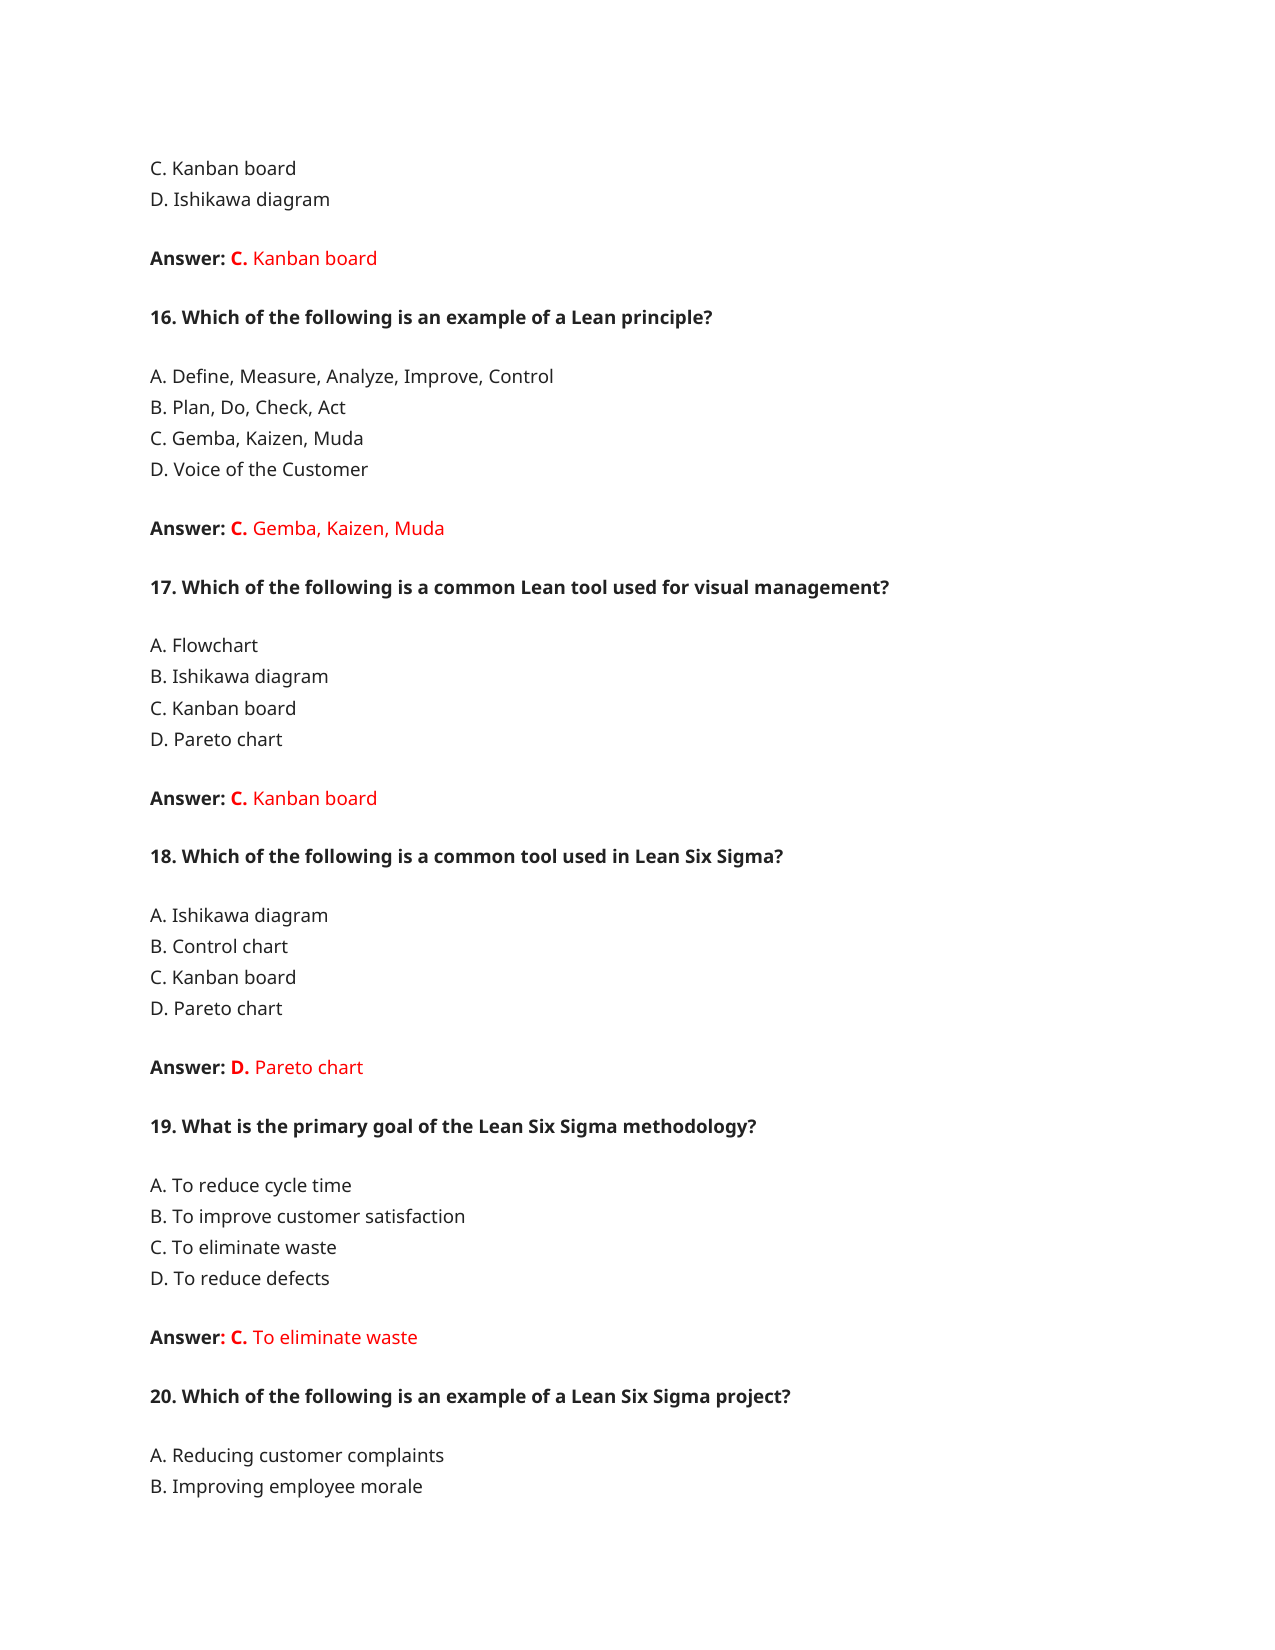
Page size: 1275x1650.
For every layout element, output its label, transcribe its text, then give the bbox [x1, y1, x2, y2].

text A. Define, Measure, Analyze, Improve, Control B. Plan, Do, Check, Act C. Gemba, Kaizen, Muda D. Voice of the Customer [150, 358, 1125, 482]
text Answer: D. Pareto chart [150, 1049, 1125, 1080]
text A. Flowchart B. Ishikawa diagram C. Kanban board D. Pareto chart [150, 627, 1125, 751]
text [150, 150, 1125, 212]
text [150, 1436, 1125, 1498]
text Answer: C. To eliminate waste [150, 1319, 1125, 1350]
text 16. Which of the following is an example of a Lean principle? [150, 299, 1125, 330]
text 19. What is the primary goal of the Lean Six Sigma methodology? [150, 1108, 1125, 1139]
text Answer: C. Kanban board [150, 240, 1125, 271]
text A. To reduce cycle time B. To improve customer satisfaction C. To eliminate waste D. To reduce defects [150, 1167, 1125, 1291]
text Answer: C. Kanban board [150, 779, 1125, 810]
text 18. Which of the following is a common tool used in Lean Six Sigma? [150, 838, 1125, 869]
text 20. Which of the following is an example of a Lean Six Sigma project? [150, 1377, 1125, 1408]
text Answer: C. Gemba, Kaizen, Muda [150, 509, 1125, 541]
text 17. Which of the following is a common Lean tool used for visual management? [150, 568, 1125, 599]
text A. Ishikawa diagram B. Control chart C. Kanban board D. Pareto chart [150, 897, 1125, 1021]
